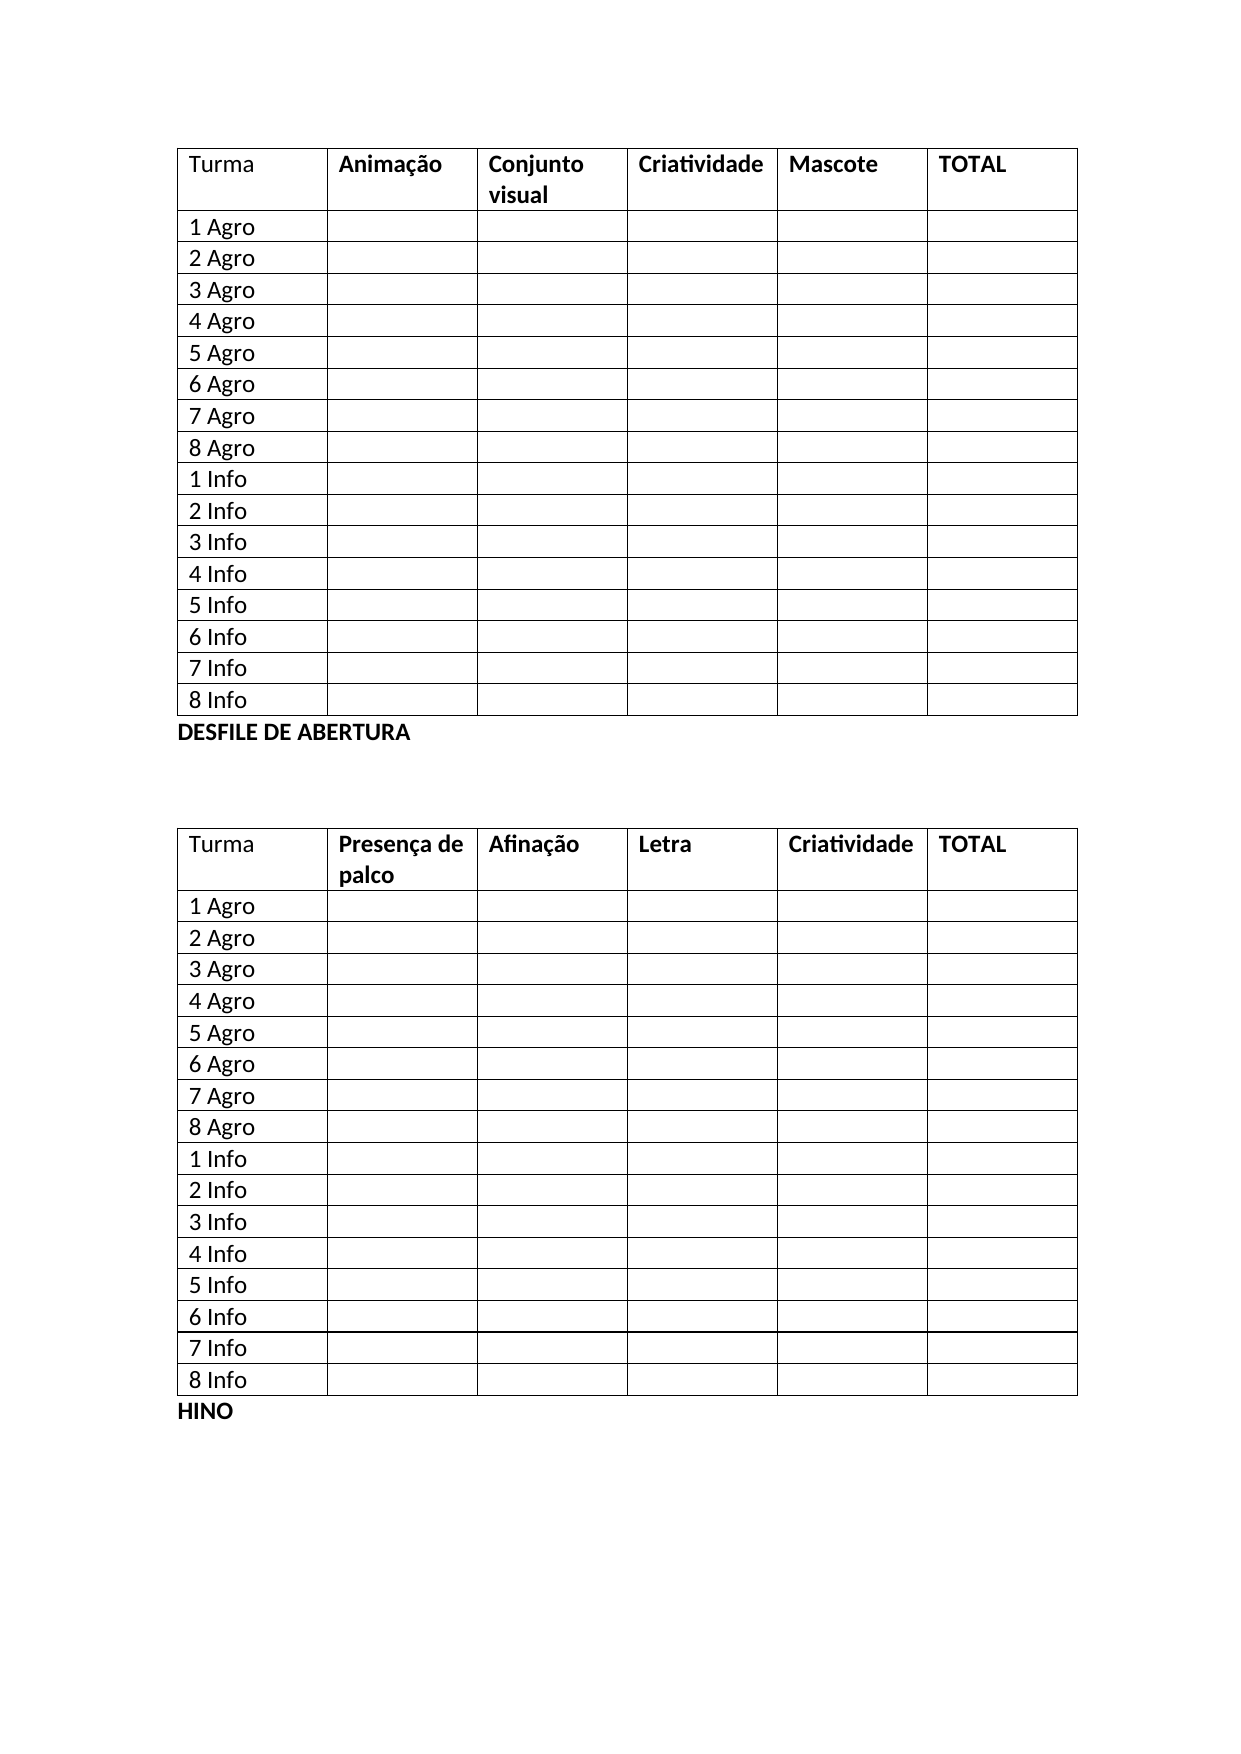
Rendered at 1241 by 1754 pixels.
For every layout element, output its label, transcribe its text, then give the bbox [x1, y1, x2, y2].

table_cell [478, 653, 627, 683]
table_cell [928, 337, 1077, 367]
table_cell [928, 1080, 1077, 1110]
table_cell [478, 985, 627, 1016]
table_cell [478, 922, 627, 953]
table_cell 2 Agro [178, 242, 327, 273]
table_cell [478, 274, 627, 304]
table_cell [478, 1333, 627, 1363]
table_cell [928, 1143, 1077, 1173]
table_cell [478, 1206, 627, 1237]
table_cell 4 Agro [178, 305, 327, 336]
table_cell [778, 274, 927, 304]
table_cell [478, 1175, 627, 1205]
table_cell [478, 590, 627, 620]
table_cell 6 Info [178, 1301, 327, 1331]
table_cell [628, 432, 777, 462]
table_cell 5 Agro [178, 1017, 327, 1047]
table_cell [478, 1301, 627, 1331]
table_cell [778, 621, 927, 652]
table_cell [928, 274, 1077, 304]
table_cell [328, 621, 477, 652]
table_cell [328, 684, 477, 715]
table_cell [628, 274, 777, 304]
table_cell [478, 1017, 627, 1047]
table_cell [628, 463, 777, 494]
table_cell 7 Agro [178, 1080, 327, 1110]
table_cell [328, 400, 477, 431]
table_cell [778, 1143, 927, 1173]
table_cell [478, 432, 627, 462]
table_cell [928, 242, 1077, 273]
table_cell 1 Info [178, 1143, 327, 1173]
table_cell [328, 1301, 477, 1331]
table_cell [928, 684, 1077, 715]
table_cell [928, 1301, 1077, 1331]
table_cell 2 Info [178, 495, 327, 525]
table_cell [778, 305, 927, 336]
table_cell [328, 1269, 477, 1300]
table_cell 5 Agro [178, 337, 327, 367]
table_cell [628, 1111, 777, 1142]
table_cell [328, 590, 477, 620]
table_cell [928, 1364, 1077, 1394]
table_cell [628, 684, 777, 715]
table_cell 3 Info [178, 526, 327, 557]
table_cell [928, 526, 1077, 557]
table_cell 3 Agro [178, 954, 327, 984]
text HINO [177, 1396, 1063, 1426]
table_cell [628, 1048, 777, 1079]
table_cell [478, 463, 627, 494]
table_cell [778, 653, 927, 683]
table_cell [628, 1333, 777, 1363]
table_cell 4 Agro [178, 985, 327, 1016]
table_cell [328, 891, 477, 921]
table_cell [478, 369, 627, 399]
table_cell [478, 1143, 627, 1173]
table_cell 2 Info [178, 1175, 327, 1205]
table_cell [478, 495, 627, 525]
table_cell [928, 954, 1077, 984]
table_cell 8 Agro [178, 432, 327, 462]
table_cell [328, 1175, 477, 1205]
table_cell [328, 1206, 477, 1237]
table_cell [628, 305, 777, 336]
table_cell [478, 400, 627, 431]
table_cell [628, 1364, 777, 1394]
table_cell [628, 242, 777, 273]
table_cell [328, 274, 477, 304]
table_header Animação [328, 149, 477, 210]
table_cell [628, 1080, 777, 1110]
table_cell [628, 337, 777, 367]
table_cell [928, 1175, 1077, 1205]
table_cell 7 Info [178, 653, 327, 683]
table_cell [628, 400, 777, 431]
table_cell 1 Agro [178, 891, 327, 921]
table_header Mascote [778, 149, 927, 210]
table_cell [478, 211, 627, 241]
table_cell 4 Info [178, 1238, 327, 1268]
table_cell [328, 305, 477, 336]
table_cell [478, 337, 627, 367]
table_cell [778, 954, 927, 984]
table_cell [328, 1238, 477, 1268]
table_cell [328, 985, 477, 1016]
table_cell [928, 432, 1077, 462]
table_cell [478, 305, 627, 336]
table_cell [928, 922, 1077, 953]
table_cell 8 Agro [178, 1111, 327, 1142]
table_cell 6 Agro [178, 1048, 327, 1079]
table_cell [328, 526, 477, 557]
table_header Turma [178, 149, 327, 210]
table_cell [328, 1017, 477, 1047]
table_cell [778, 1175, 927, 1205]
table_cell [328, 954, 477, 984]
table_cell [928, 495, 1077, 525]
table_cell [628, 558, 777, 588]
table_cell 7 Info [178, 1333, 327, 1363]
table_cell [478, 1111, 627, 1142]
table_cell [928, 558, 1077, 588]
table_cell [328, 211, 477, 241]
table_cell [928, 621, 1077, 652]
table_header Afinação [478, 829, 627, 889]
table_cell [778, 211, 927, 241]
table_cell [328, 242, 477, 273]
table_cell 6 Agro [178, 369, 327, 399]
table_header Criatividade [628, 149, 777, 210]
table_cell [328, 1111, 477, 1142]
table_cell [928, 1333, 1077, 1363]
table_cell 5 Info [178, 1269, 327, 1300]
table_cell [778, 1206, 927, 1237]
table_cell [928, 1017, 1077, 1047]
table_cell [478, 1364, 627, 1394]
table_cell [928, 369, 1077, 399]
table_cell [328, 653, 477, 683]
table_header Letra [628, 829, 777, 889]
table_cell [928, 1048, 1077, 1079]
table_cell [478, 684, 627, 715]
table_cell [478, 621, 627, 652]
table_cell [778, 1364, 927, 1394]
table_cell [778, 558, 927, 588]
table_cell [628, 1238, 777, 1268]
table_cell 3 Info [178, 1206, 327, 1237]
table_header Turma [178, 829, 327, 889]
table_cell [478, 954, 627, 984]
table_cell [778, 337, 927, 367]
table_cell [628, 1301, 777, 1331]
table_cell [478, 1269, 627, 1300]
table_cell 1 Info [178, 463, 327, 494]
table_cell [628, 1175, 777, 1205]
table_cell [928, 590, 1077, 620]
table_cell [778, 1269, 927, 1300]
table_cell [628, 526, 777, 557]
table_cell [628, 590, 777, 620]
table_cell [778, 922, 927, 953]
table_cell [328, 1143, 477, 1173]
table_cell 2 Agro [178, 922, 327, 953]
table_cell [328, 1048, 477, 1079]
table_cell [628, 1017, 777, 1047]
table_header Presença de palco [328, 829, 477, 889]
table_cell [328, 1364, 477, 1394]
table_cell 4 Info [178, 558, 327, 588]
table_cell [778, 400, 927, 431]
table_cell [928, 305, 1077, 336]
table_cell [778, 684, 927, 715]
table_cell [928, 891, 1077, 921]
table_cell [478, 1238, 627, 1268]
table_cell [628, 1206, 777, 1237]
table_cell [928, 653, 1077, 683]
table_cell [628, 891, 777, 921]
table_cell [478, 526, 627, 557]
table_cell [628, 922, 777, 953]
table_cell [328, 432, 477, 462]
table_cell 1 Agro [178, 211, 327, 241]
table_cell [328, 463, 477, 494]
table_cell [328, 1080, 477, 1110]
table_cell 8 Info [178, 1364, 327, 1394]
table_cell [628, 1143, 777, 1173]
table_cell 7 Agro [178, 400, 327, 431]
table_cell [328, 369, 477, 399]
table_cell [628, 211, 777, 241]
table_cell [778, 1238, 927, 1268]
table_cell [478, 1080, 627, 1110]
table_cell [778, 242, 927, 273]
table_header TOTAL [928, 829, 1077, 889]
table_cell [778, 1080, 927, 1110]
table_header Criatividade [778, 829, 927, 889]
table_cell [928, 1238, 1077, 1268]
table_cell [628, 621, 777, 652]
table_cell 3 Agro [178, 274, 327, 304]
table_header TOTAL [928, 149, 1077, 210]
table_cell [778, 1017, 927, 1047]
table_cell [478, 1048, 627, 1079]
table_cell [928, 1269, 1077, 1300]
table_cell [778, 463, 927, 494]
table_cell [478, 242, 627, 273]
table_cell [778, 1301, 927, 1331]
table_cell [928, 1206, 1077, 1237]
table_cell [778, 985, 927, 1016]
text DESFILE DE ABERTURA [177, 716, 1063, 746]
table_cell [778, 432, 927, 462]
table_cell [628, 1269, 777, 1300]
table_cell [628, 495, 777, 525]
table_cell 8 Info [178, 684, 327, 715]
table_cell [628, 985, 777, 1016]
table_cell [328, 1333, 477, 1363]
table_cell [328, 337, 477, 367]
table_cell [928, 463, 1077, 494]
table_cell [928, 400, 1077, 431]
table_cell [778, 495, 927, 525]
table_cell 5 Info [178, 590, 327, 620]
table_cell [778, 1048, 927, 1079]
table_header Conjunto visual [478, 149, 627, 210]
table_cell [478, 558, 627, 588]
table_cell [928, 1111, 1077, 1142]
table_cell [628, 369, 777, 399]
table_cell [778, 369, 927, 399]
table_cell [928, 211, 1077, 241]
table_cell [778, 891, 927, 921]
table_cell [778, 526, 927, 557]
table_cell [628, 954, 777, 984]
table_cell [778, 1111, 927, 1142]
table_cell [628, 653, 777, 683]
table_cell [328, 922, 477, 953]
table_cell [478, 891, 627, 921]
table_cell 6 Info [178, 621, 327, 652]
table_cell [328, 558, 477, 588]
table_cell [778, 590, 927, 620]
table_cell [778, 1333, 927, 1363]
table_cell [328, 495, 477, 525]
table_cell [928, 985, 1077, 1016]
